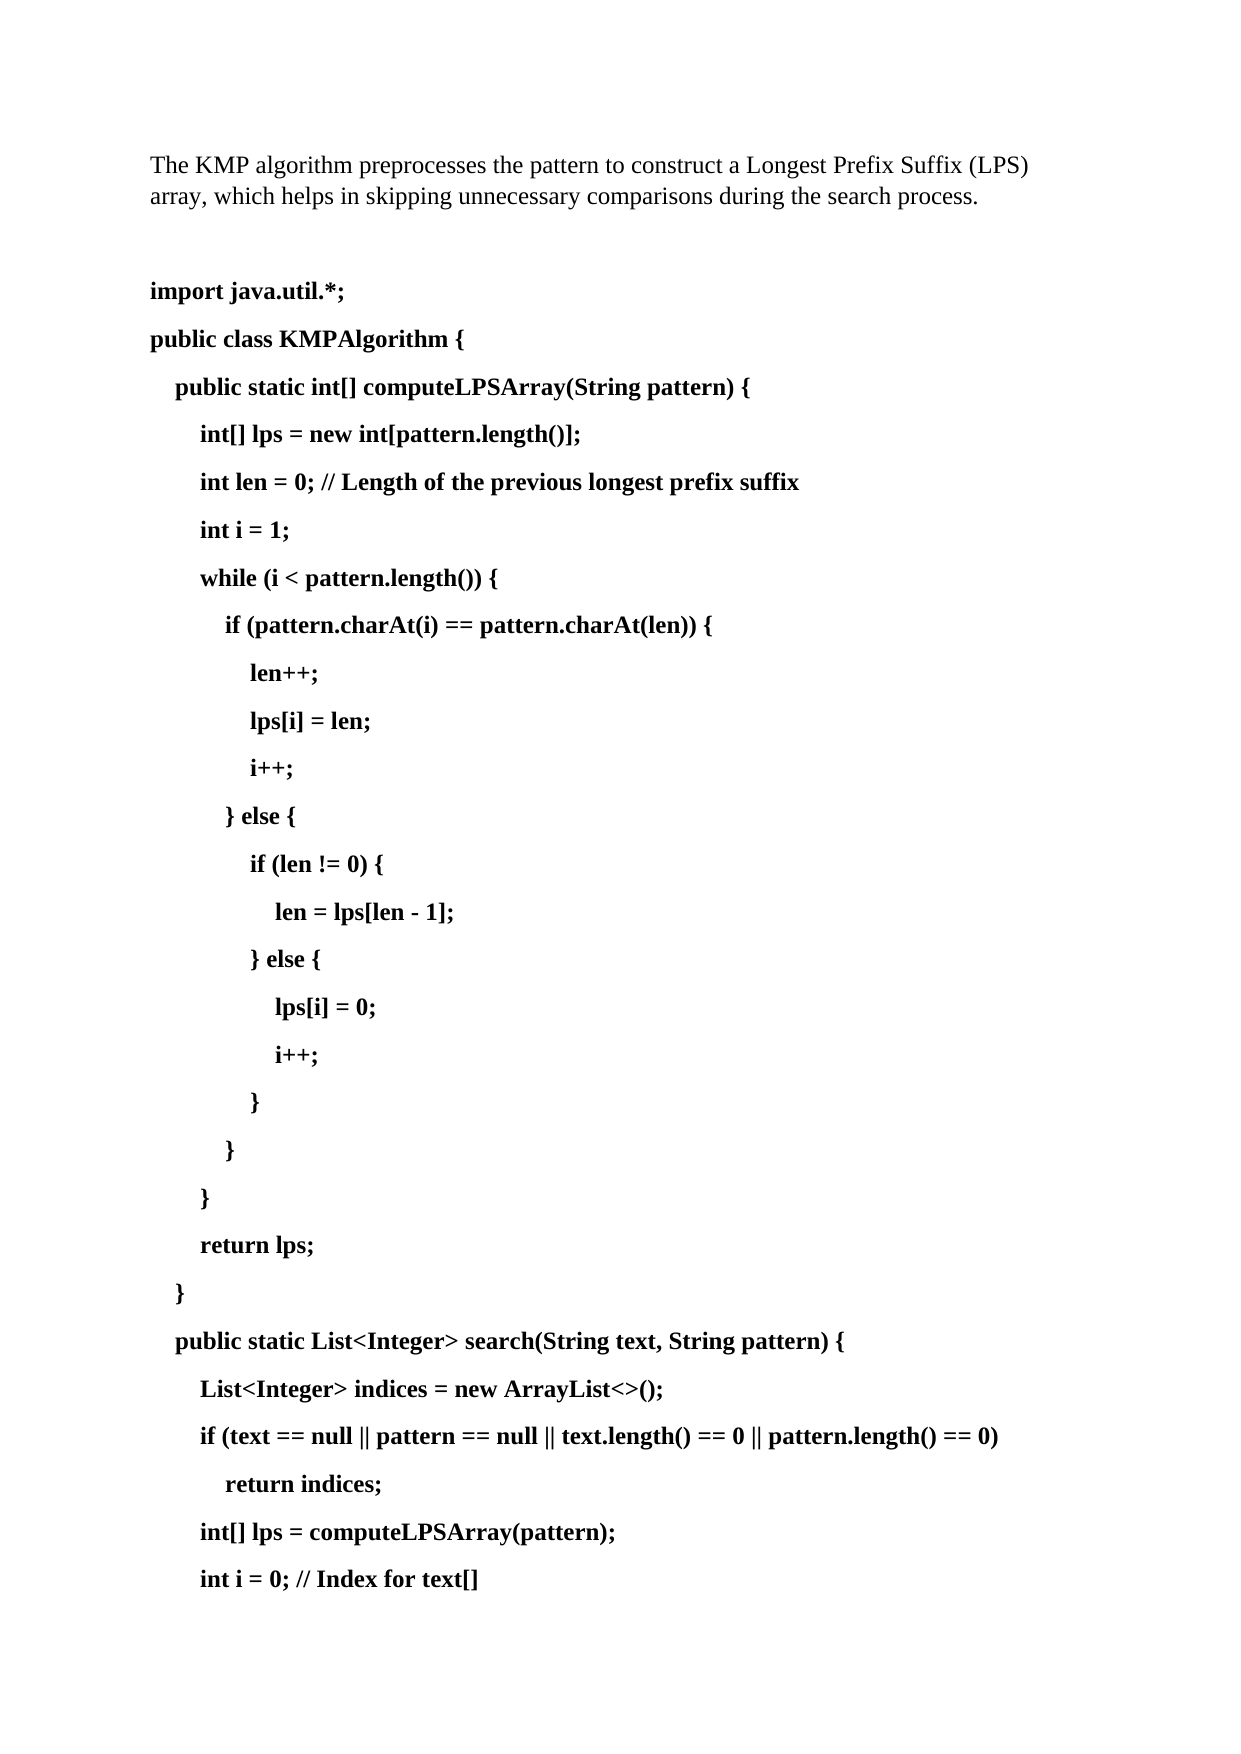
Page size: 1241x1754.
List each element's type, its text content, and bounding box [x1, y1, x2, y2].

text } [150, 1183, 1090, 1212]
text int i = 0; // Index for text[] [150, 1564, 1090, 1593]
text The KMP algorithm preprocesses the pattern to construct a Longest Prefix Suffix (LPS) array, which helps in skipping unnecessary comparisons during the search process. [150, 150, 1090, 210]
text int[] lps = computeLPSArray(pattern); [150, 1517, 1090, 1546]
text import java.util.*; [150, 276, 1090, 305]
text } [150, 1087, 1090, 1116]
text List<Integer> indices = new ArrayList<>(); [150, 1374, 1090, 1402]
text if (pattern.charAt(i) == pattern.charAt(len)) { [150, 610, 1090, 639]
text while (i < pattern.length()) { [150, 563, 1090, 591]
text int len = 0; // Length of the previous longest prefix suffix [150, 467, 1090, 496]
text public class KMPAlgorithm { [150, 324, 1090, 353]
text lps[i] = 0; [150, 992, 1090, 1021]
text if (len != 0) { [150, 849, 1090, 878]
text i++; [150, 1040, 1090, 1068]
text int[] lps = new int[pattern.length()]; [150, 419, 1090, 448]
text } else { [150, 944, 1090, 973]
text i++; [150, 753, 1090, 782]
text public static int[] computeLPSArray(String pattern) { [150, 372, 1090, 401]
text return lps; [150, 1231, 1090, 1259]
text return indices; [150, 1469, 1090, 1498]
text int i = 1; [150, 515, 1090, 544]
text } [150, 1135, 1090, 1164]
text if (text == null || pattern == null || text.length() == 0 || pattern.length() == 0) [150, 1421, 1090, 1450]
text public static List<Integer> search(String text, String pattern) { [150, 1326, 1090, 1355]
text len = lps[len - 1]; [150, 897, 1090, 925]
text lps[i] = len; [150, 706, 1090, 734]
text } else { [150, 801, 1090, 830]
text len++; [150, 658, 1090, 687]
text } [150, 1278, 1090, 1307]
